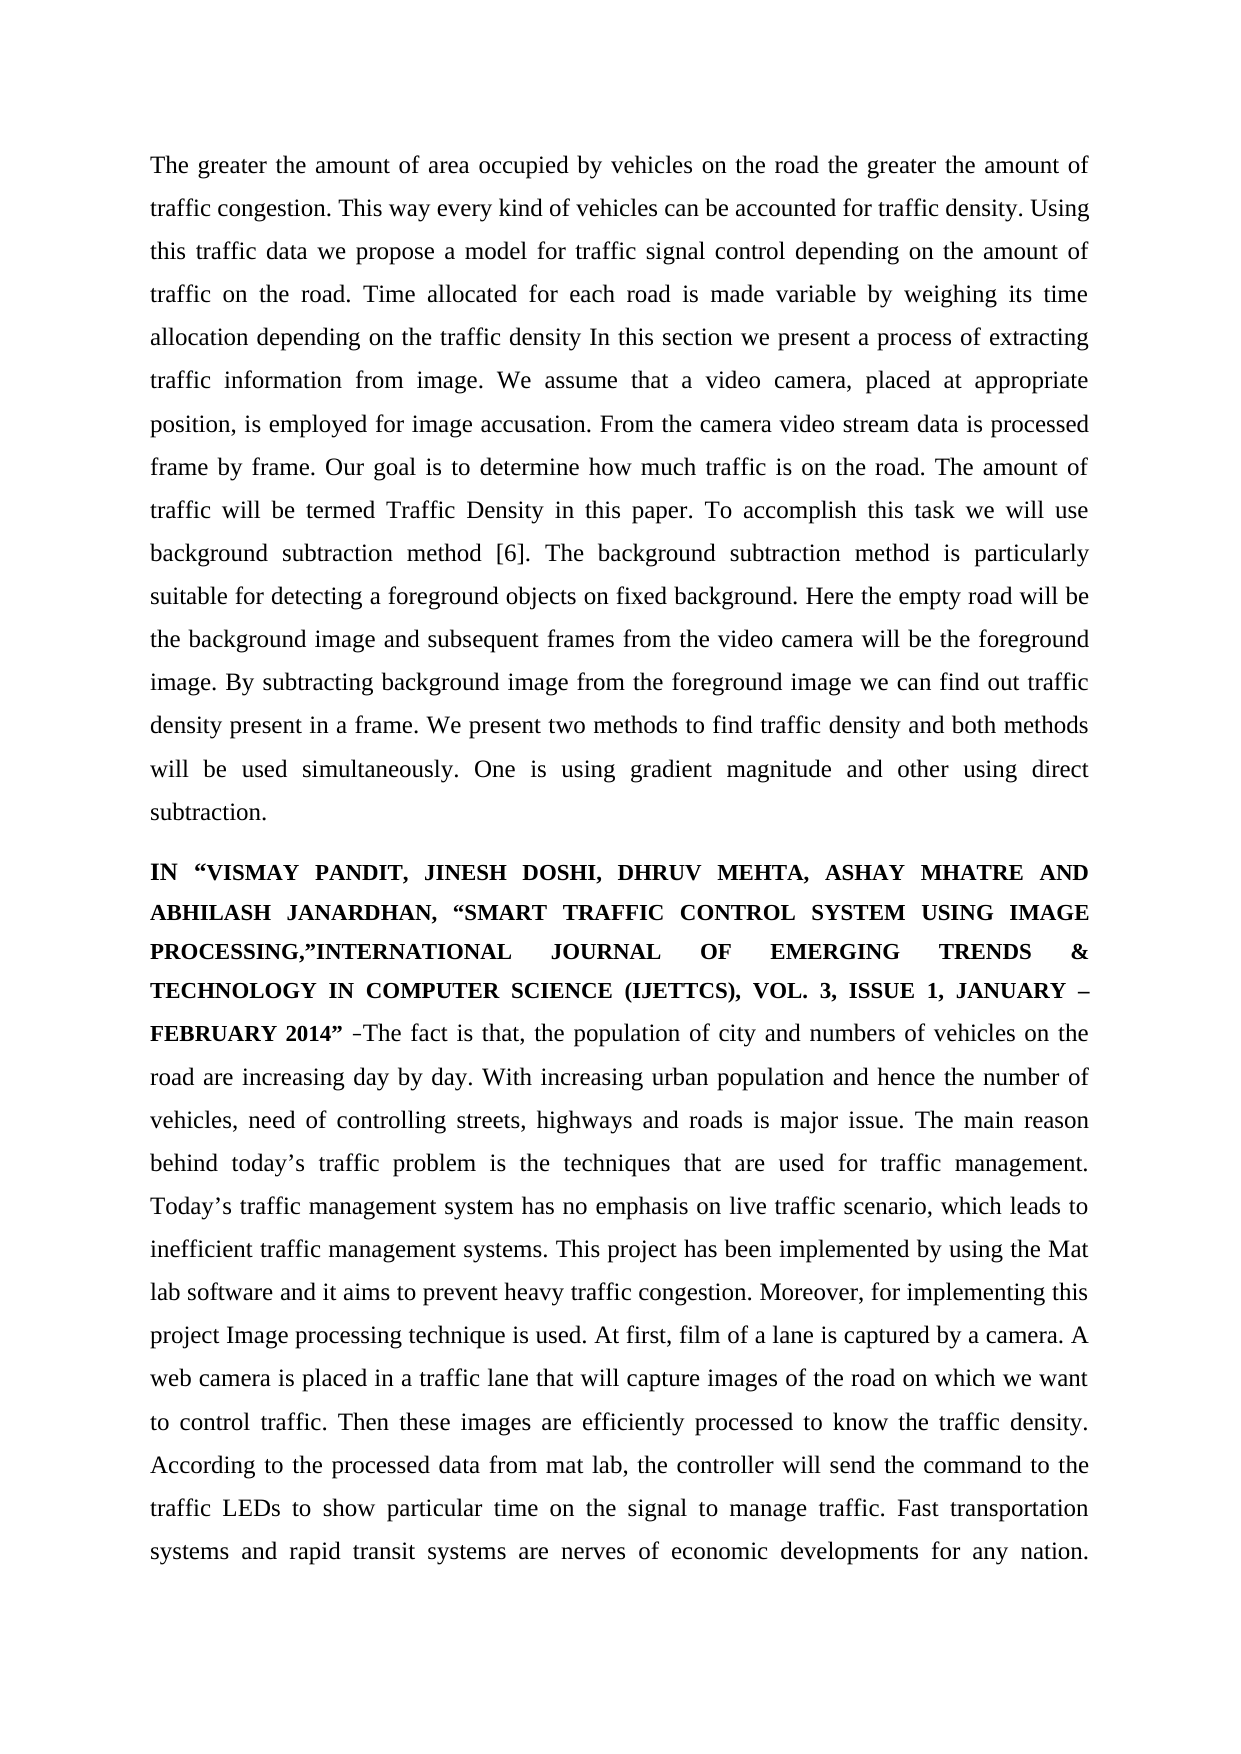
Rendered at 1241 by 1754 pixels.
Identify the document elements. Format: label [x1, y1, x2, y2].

text [150, 857, 1090, 1565]
text [150, 150, 1090, 826]
